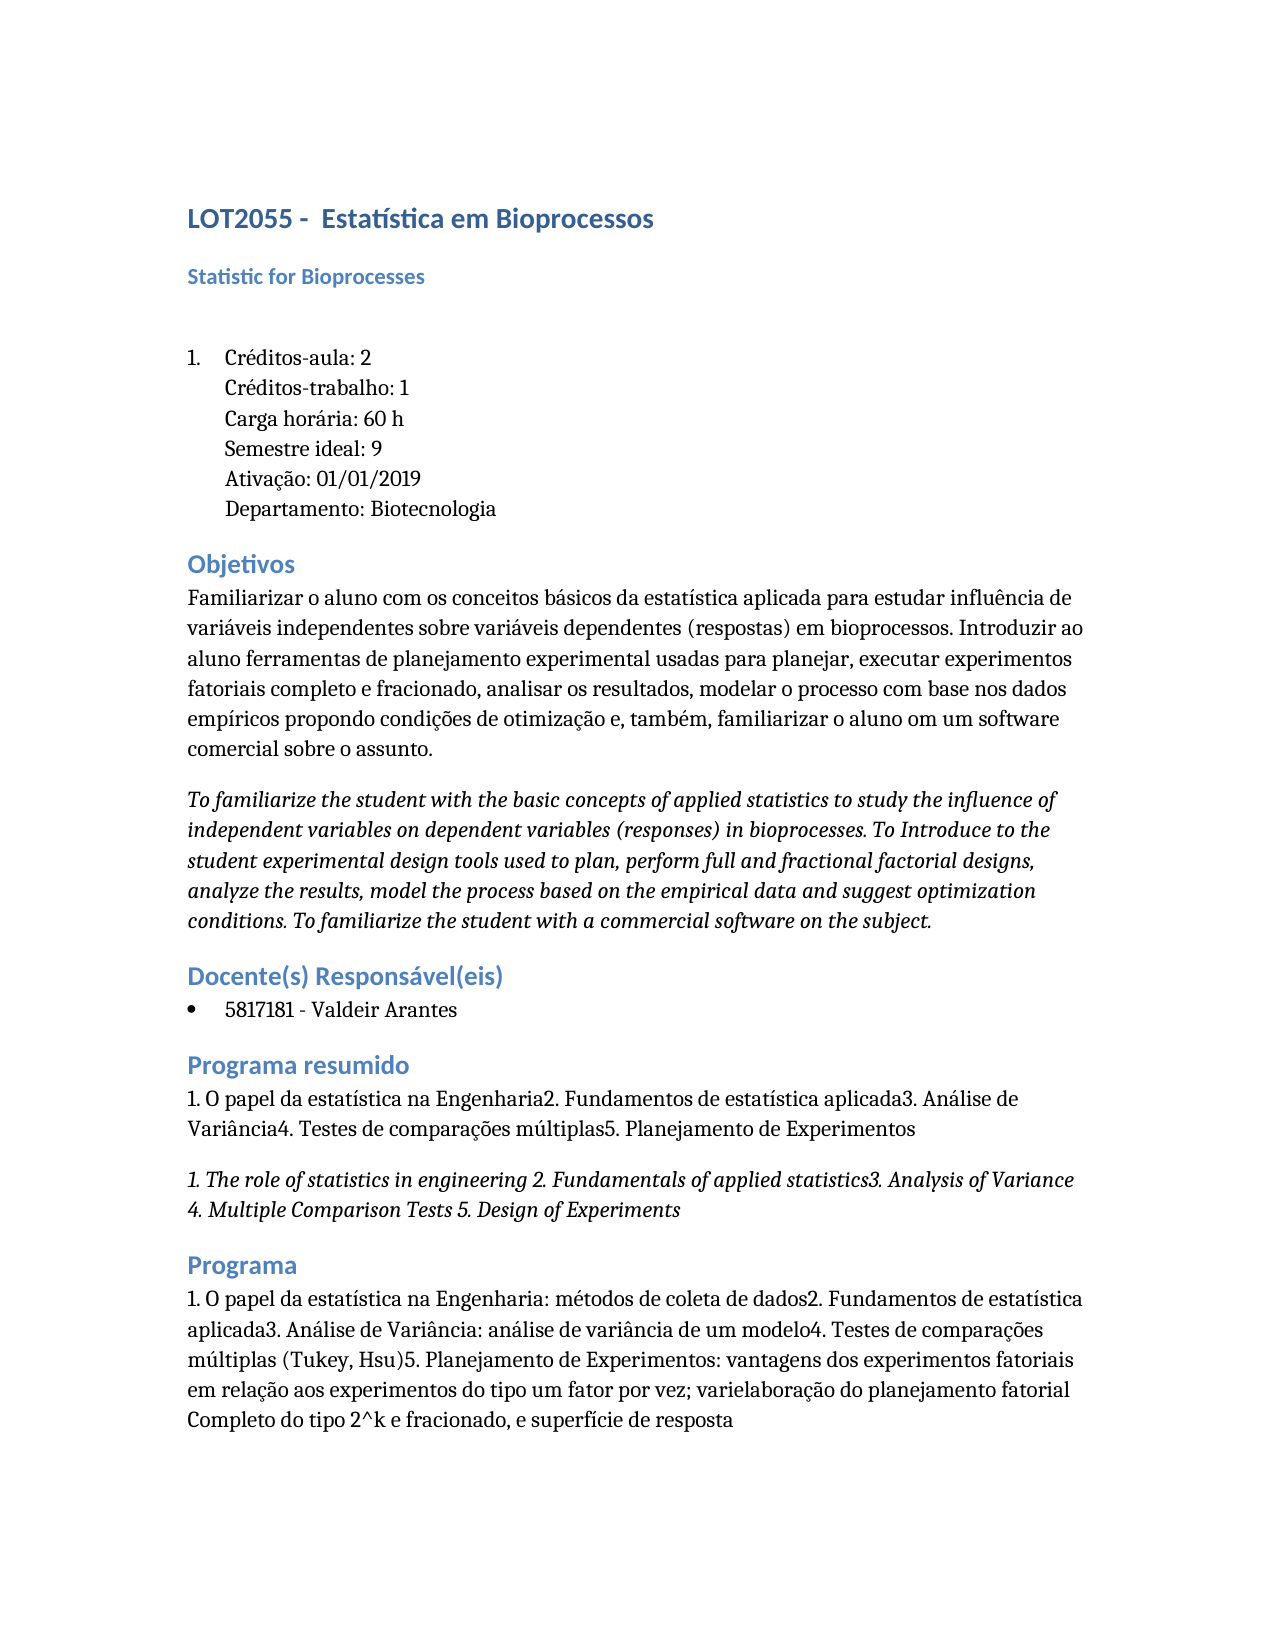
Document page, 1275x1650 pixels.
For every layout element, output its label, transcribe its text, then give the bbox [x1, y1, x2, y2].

list 5817181 - Valdeir Arantes [187, 997, 1087, 1023]
text 1. The role of statistics in engineering 2. Fundamentals of applied statistics3. Analysis of Variance 4. Multiple Comparison Tests 5. Design of Experiments [187, 1167, 1087, 1224]
subtitle Programa resumido [187, 1048, 1087, 1081]
subtitle Objetivos [187, 547, 1087, 580]
subtitle Docente(s) Responsável(eis) [187, 959, 1087, 992]
list Créditos-aula: 2 Créditos-trabalho: 1 Carga horária: 60 h Semestre ideal: 9 Ativação: 01/01/2019 Departamento: Biotecnologia [187, 345, 1087, 522]
subtitle Programa [187, 1248, 1087, 1281]
subtitle Statistic for Bioprocesses [187, 262, 1087, 290]
text To familiarize the student with the basic concepts of applied statistics to study the influence of independent variables on dependent variables (responses) in bioprocesses. To Introduce to the student experimental design tools used to plan, perform full and fractional factorial designs, analyze the results, model the process based on the empirical data and suggest optimization conditions. To familiarize the student with a commercial software on the subject. [187, 787, 1087, 934]
text 1. O papel da estatística na Engenharia2. Fundamentos de estatística aplicada3. Análise de Variância4. Testes de comparações múltiplas5. Planejamento de Experimentos [187, 1086, 1087, 1142]
text Familiarizar o aluno com os conceitos básicos da estatística aplicada para estudar influência de variáveis independentes sobre variáveis dependentes (respostas) em bioprocessos. Introduzir ao aluno ferramentas de planejamento experimental usadas para planejar, executar experimentos fatoriais completo e fracionado, analisar os resultados, modelar o processo com base nos dados empíricos propondo condições de otimização e, também, familiarizar o aluno om um software comercial sobre o assunto. [187, 585, 1087, 762]
text 1. O papel da estatística na Engenharia: métodos de coleta de dados2. Fundamentos de estatística aplicada3. Análise de Variância: análise de variância de um modelo4. Testes de comparações múltiplas (Tukey, Hsu)5. Planejamento de Experimentos: vantagens dos experimentos fatoriais em relação aos experimentos do tipo um fator por vez; varielaboração do planejamento fatorial Completo do tipo 2^k e fracionado, e superfície de resposta [187, 1286, 1087, 1433]
subtitle LOT2055 - Estatística em Bioprocessos [187, 200, 1087, 236]
